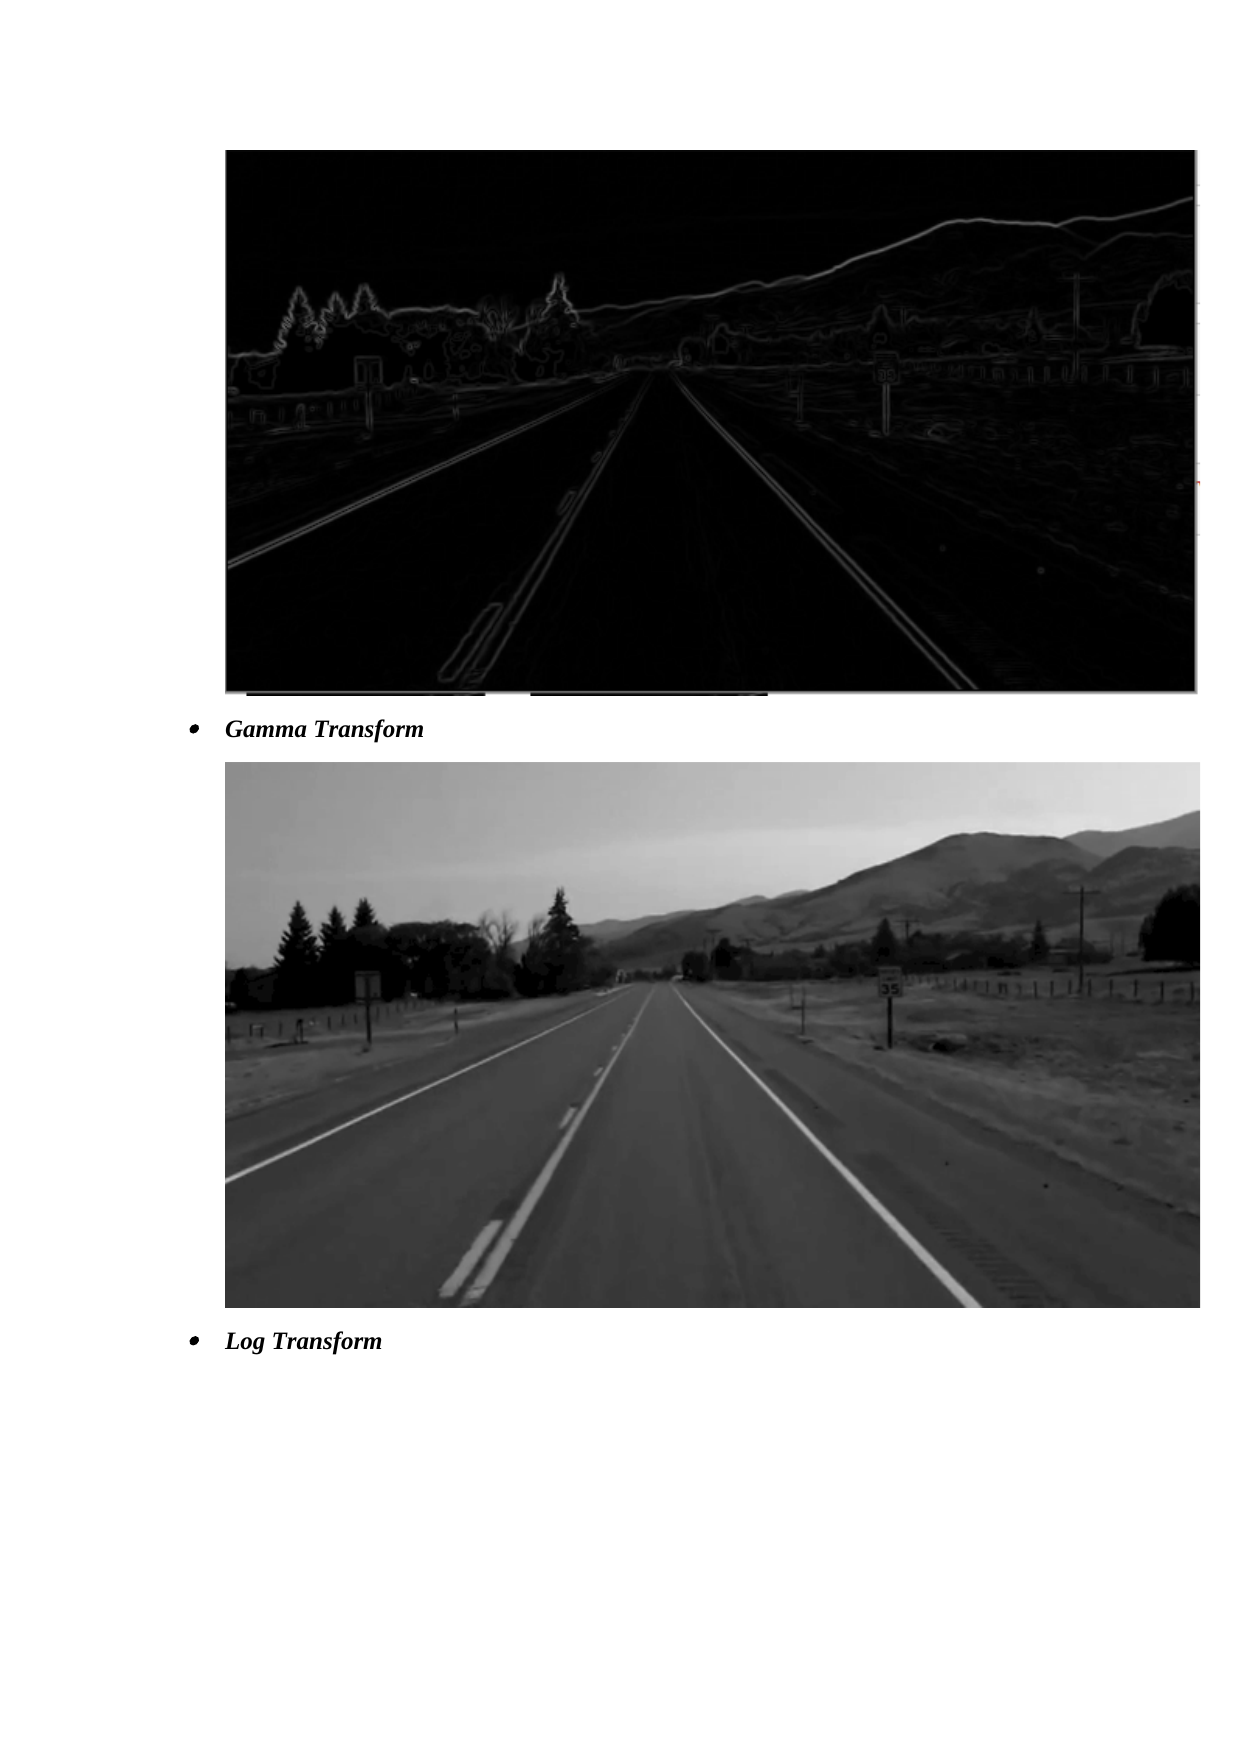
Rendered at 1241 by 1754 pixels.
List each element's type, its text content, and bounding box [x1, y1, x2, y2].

picture [225, 150, 1200, 696]
picture [225, 762, 1200, 1308]
list Gamma Transform [187, 714, 1090, 743]
list Log Transform [187, 1326, 1090, 1355]
